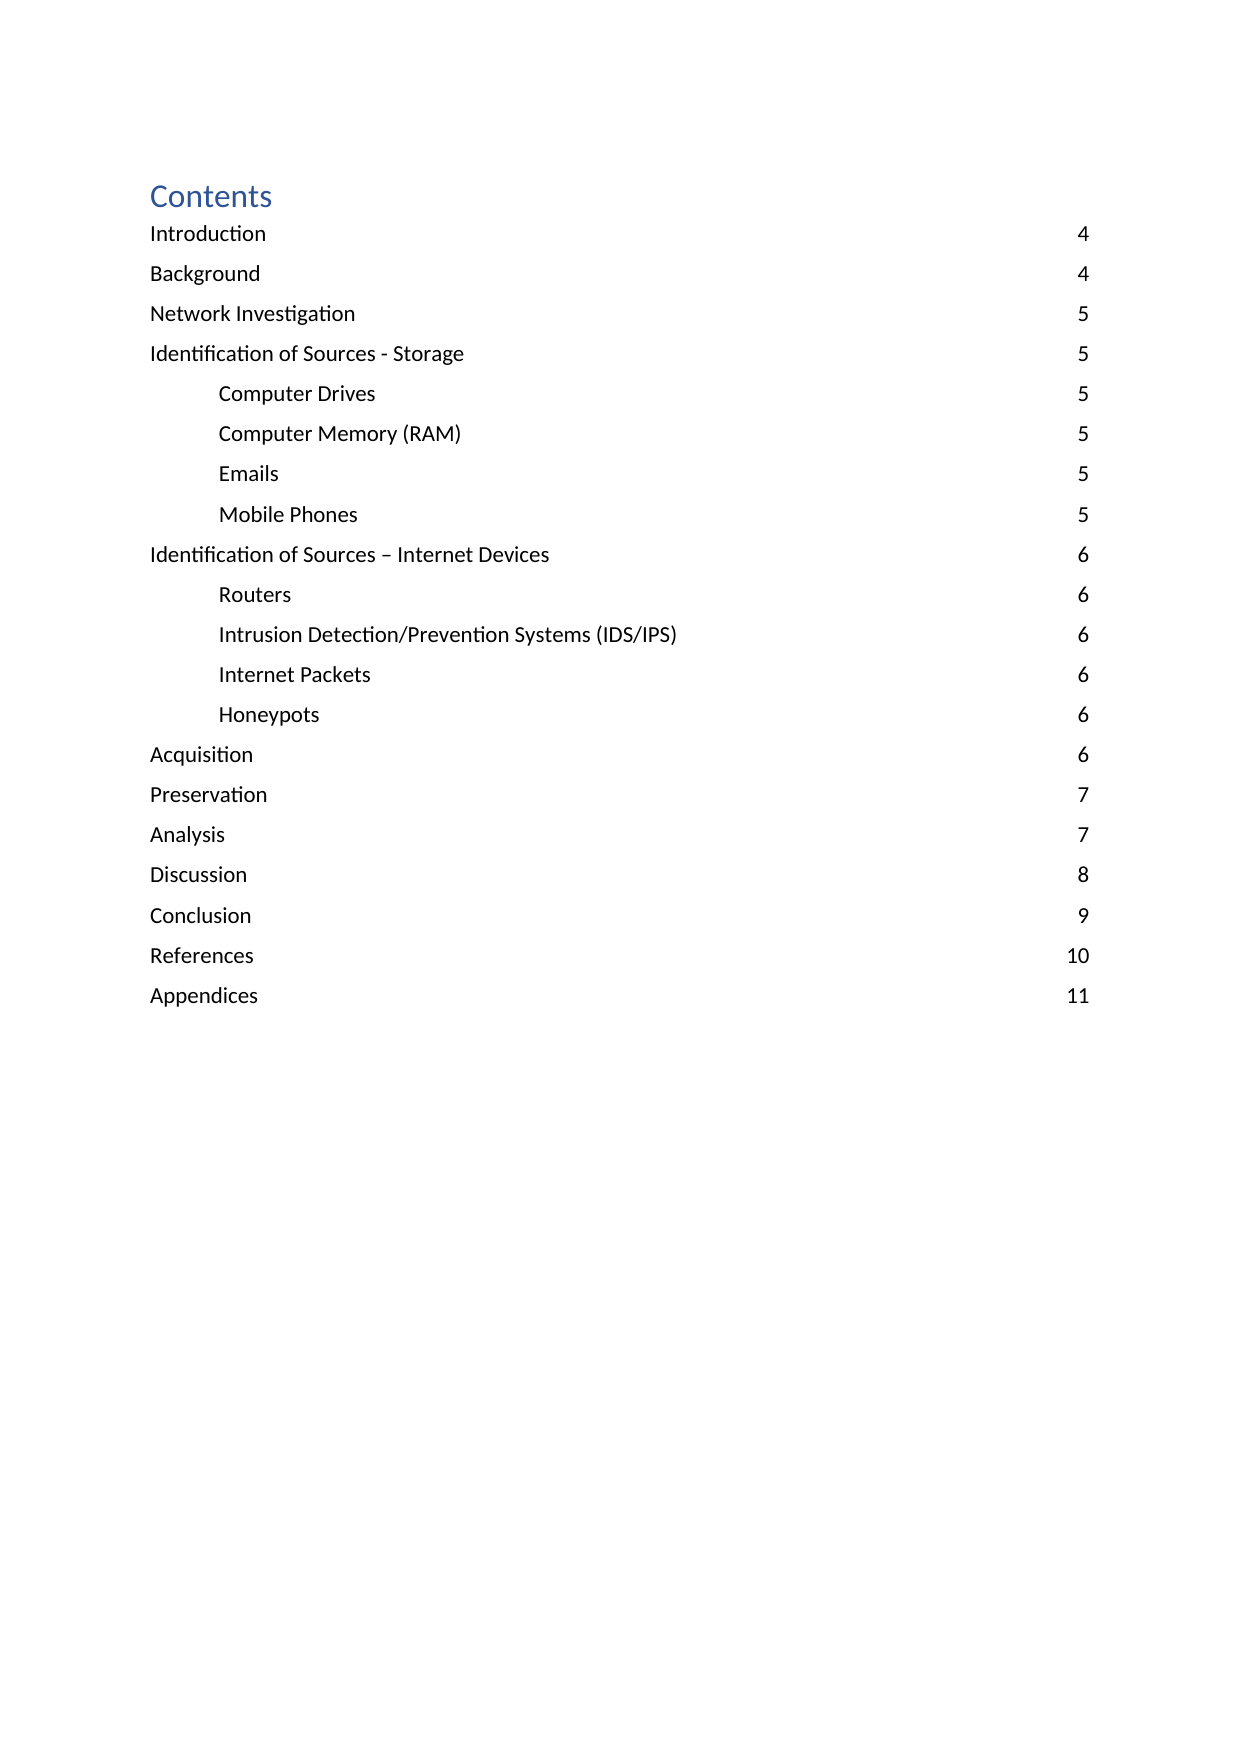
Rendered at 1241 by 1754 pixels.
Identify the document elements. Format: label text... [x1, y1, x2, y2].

text Contents [150, 175, 1090, 216]
